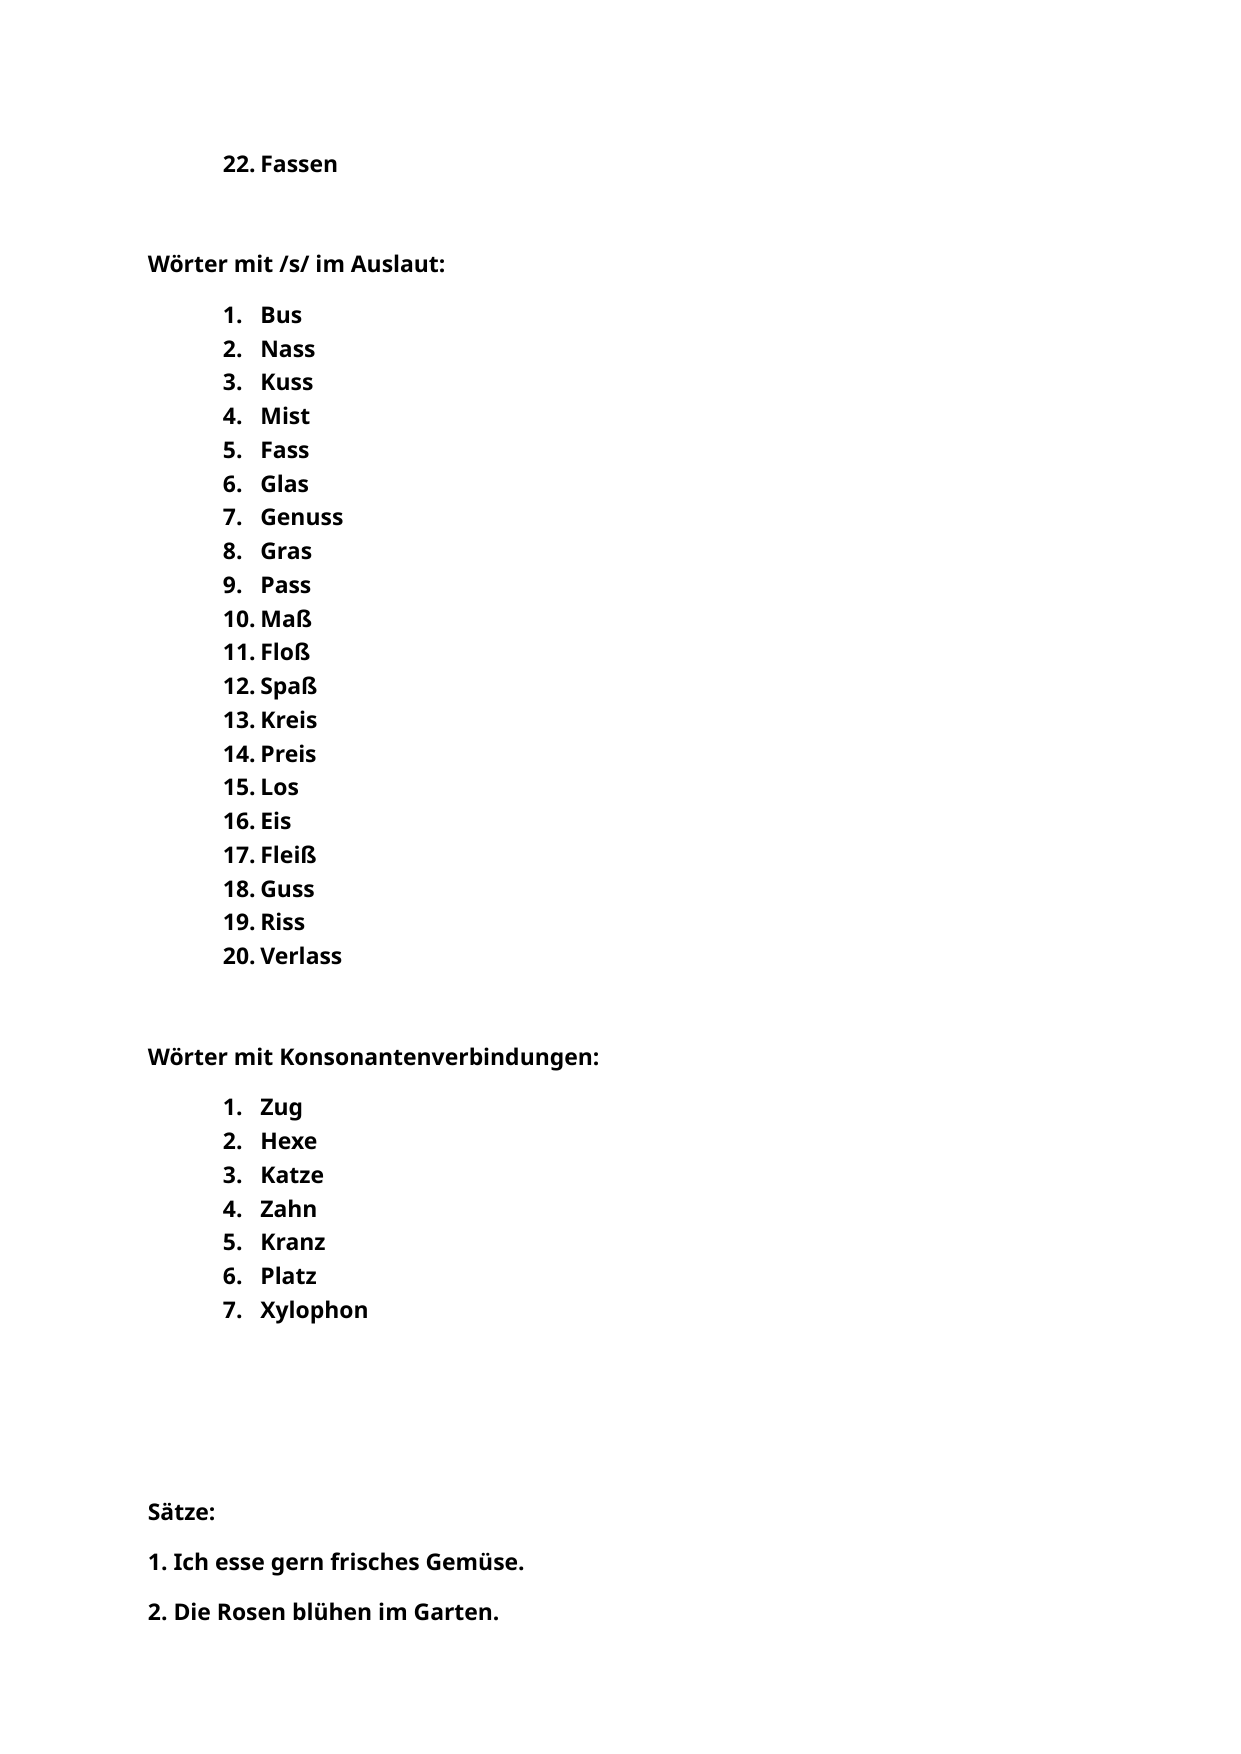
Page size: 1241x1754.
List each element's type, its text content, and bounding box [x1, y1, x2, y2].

text 2. Die Rosen blühen im Garten. [148, 1596, 1093, 1628]
list Fass [223, 434, 1093, 465]
list Kranz [223, 1226, 1093, 1258]
list Genuss [223, 501, 1093, 533]
text Sätze: [148, 1496, 1093, 1527]
text Wörter mit /s/ im Auslaut: [148, 248, 1093, 280]
list Preis [223, 738, 1093, 769]
list Xylophon [223, 1294, 1093, 1325]
text 1. Ich esse gern frisches Gemüse. [148, 1546, 1093, 1577]
list Kuss [223, 366, 1093, 398]
list Kreis [223, 704, 1093, 735]
list Riss [223, 906, 1093, 938]
list Los [223, 771, 1093, 803]
list Nass [223, 333, 1093, 364]
list Fassen [223, 148, 1093, 179]
list Zahn [223, 1193, 1093, 1224]
list Hexe [223, 1125, 1093, 1156]
list Katze [223, 1159, 1093, 1190]
list Eis [223, 805, 1093, 836]
list Spaß [223, 670, 1093, 701]
list Pass [223, 569, 1093, 600]
list Platz [223, 1260, 1093, 1291]
list Mist [223, 400, 1093, 431]
list Glas [223, 468, 1093, 499]
list Fleiß [223, 839, 1093, 870]
list Guss [223, 873, 1093, 904]
list Maß [223, 603, 1093, 634]
list Zug [223, 1091, 1093, 1123]
list Floß [223, 636, 1093, 668]
list Bus [223, 299, 1093, 330]
text Wörter mit Konsonantenverbindungen: [148, 1041, 1093, 1072]
list Gras [223, 535, 1093, 566]
list Verlass [223, 940, 1093, 971]
